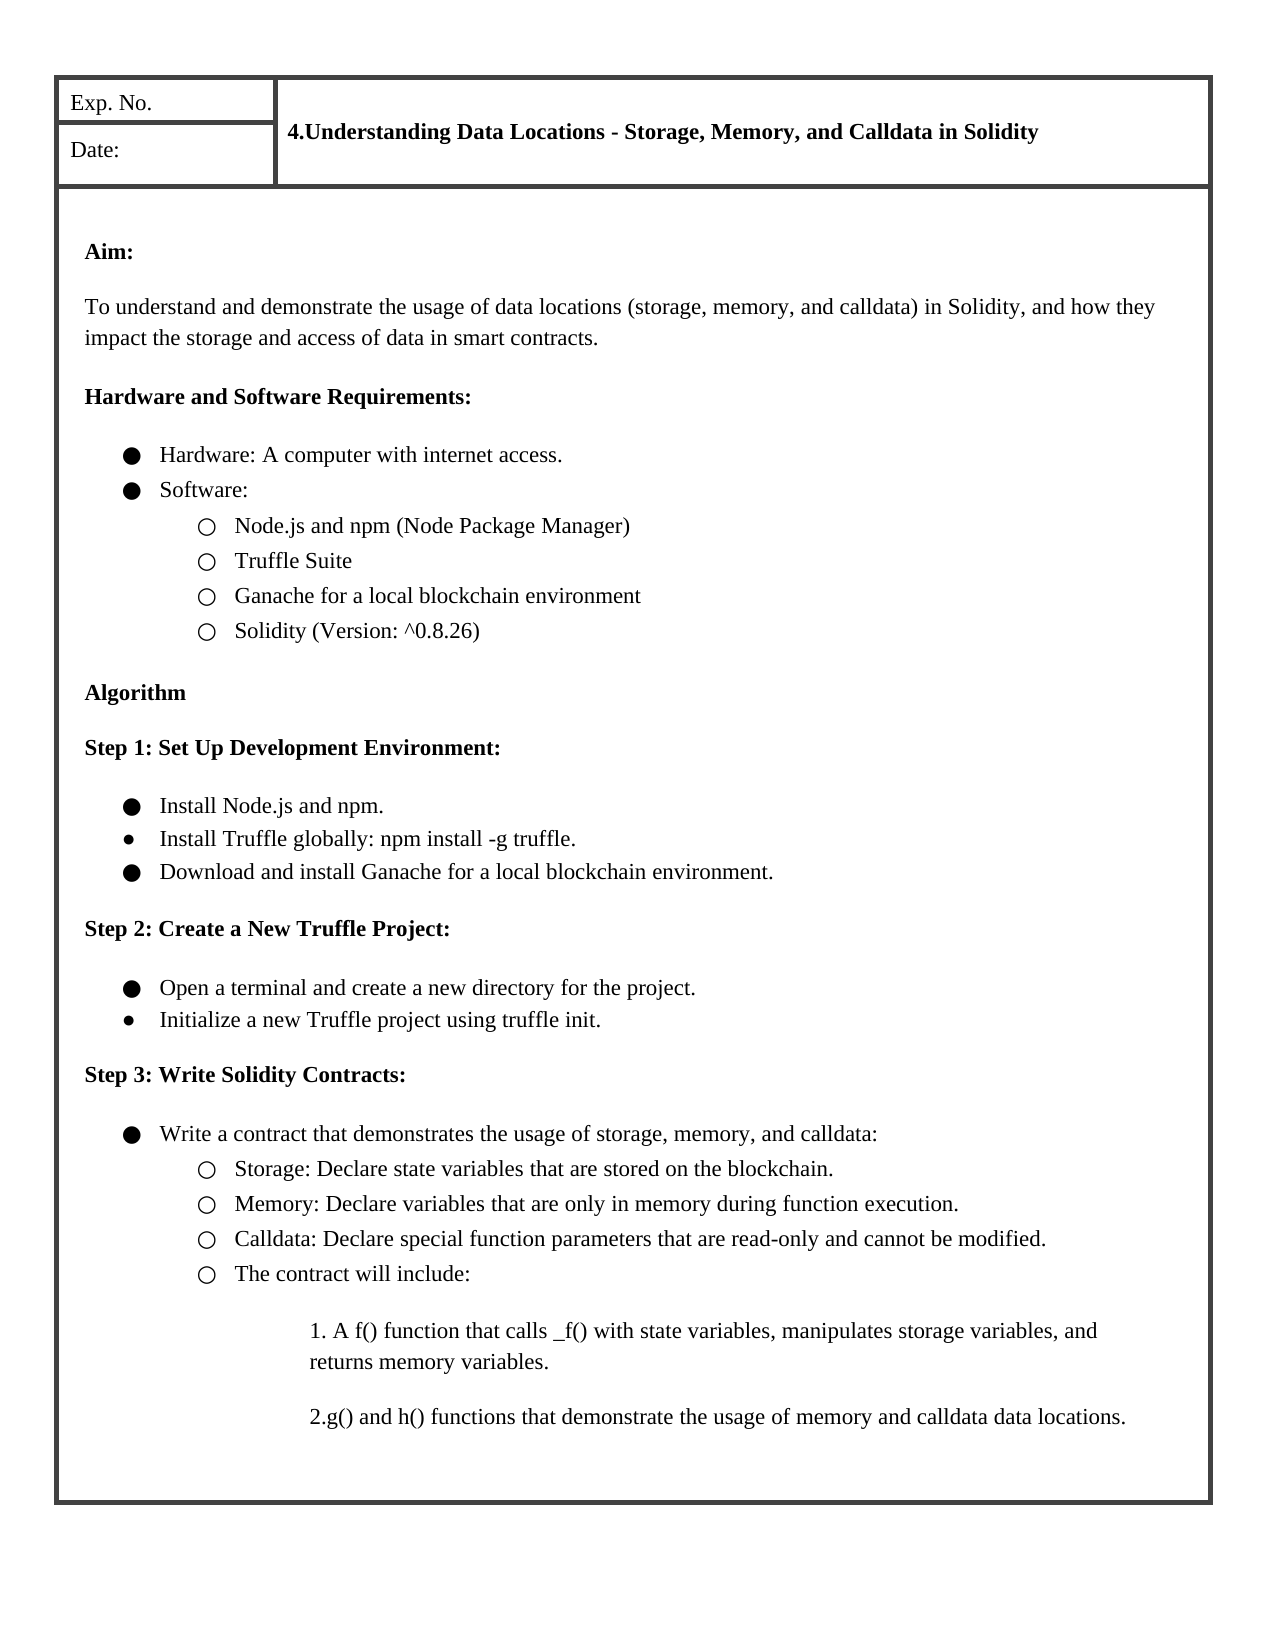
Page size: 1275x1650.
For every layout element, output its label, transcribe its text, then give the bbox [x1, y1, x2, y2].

table_cell Date: [59, 125, 273, 184]
table_cell Aim: To understand and demonstrate the usage of data locations (storage, memory, and calldata) in Solidity, and how they impact the storage and access of data in smart contracts. Hardware and Software Requirements: Hardware: A computer with internet access. Software: Node.js and npm (Node Package Manager) Truffle Suite Ganache for a local blockchain environment Solidity (Version: ^0.8.26) Algorithm Step 1: Set Up Development Environment: Install Node.js and npm. Install Truffle globally: npm install -g truffle. Download and install Ganache for a local blockchain environment. Step 2: Create a New Truffle Project: Open a terminal and create a new directory for the project. Initialize a new Truffle project using truffle init. Step 3: Write Solidity Contracts: Write a contract that demonstrates the usage of storage, memory, and calldata: Storage: Declare state variables that are stored on the blockchain. Memory: Declare variables that are only in memory during function execution. Calldata: Declare special function parameters that are read-only and cannot be modified. The contract will include: A f() function that calls _f() with state variables, manipulates storage variables, and returns memory variables. 2.g() and h() functions that demonstrate the usage of memory and calldata data locations. [59, 189, 1208, 1500]
table_header 4.Understanding Data Locations - Storage, Memory, and Calldata in Solidity [278, 80, 1208, 184]
table_header Exp. No. [59, 80, 273, 120]
